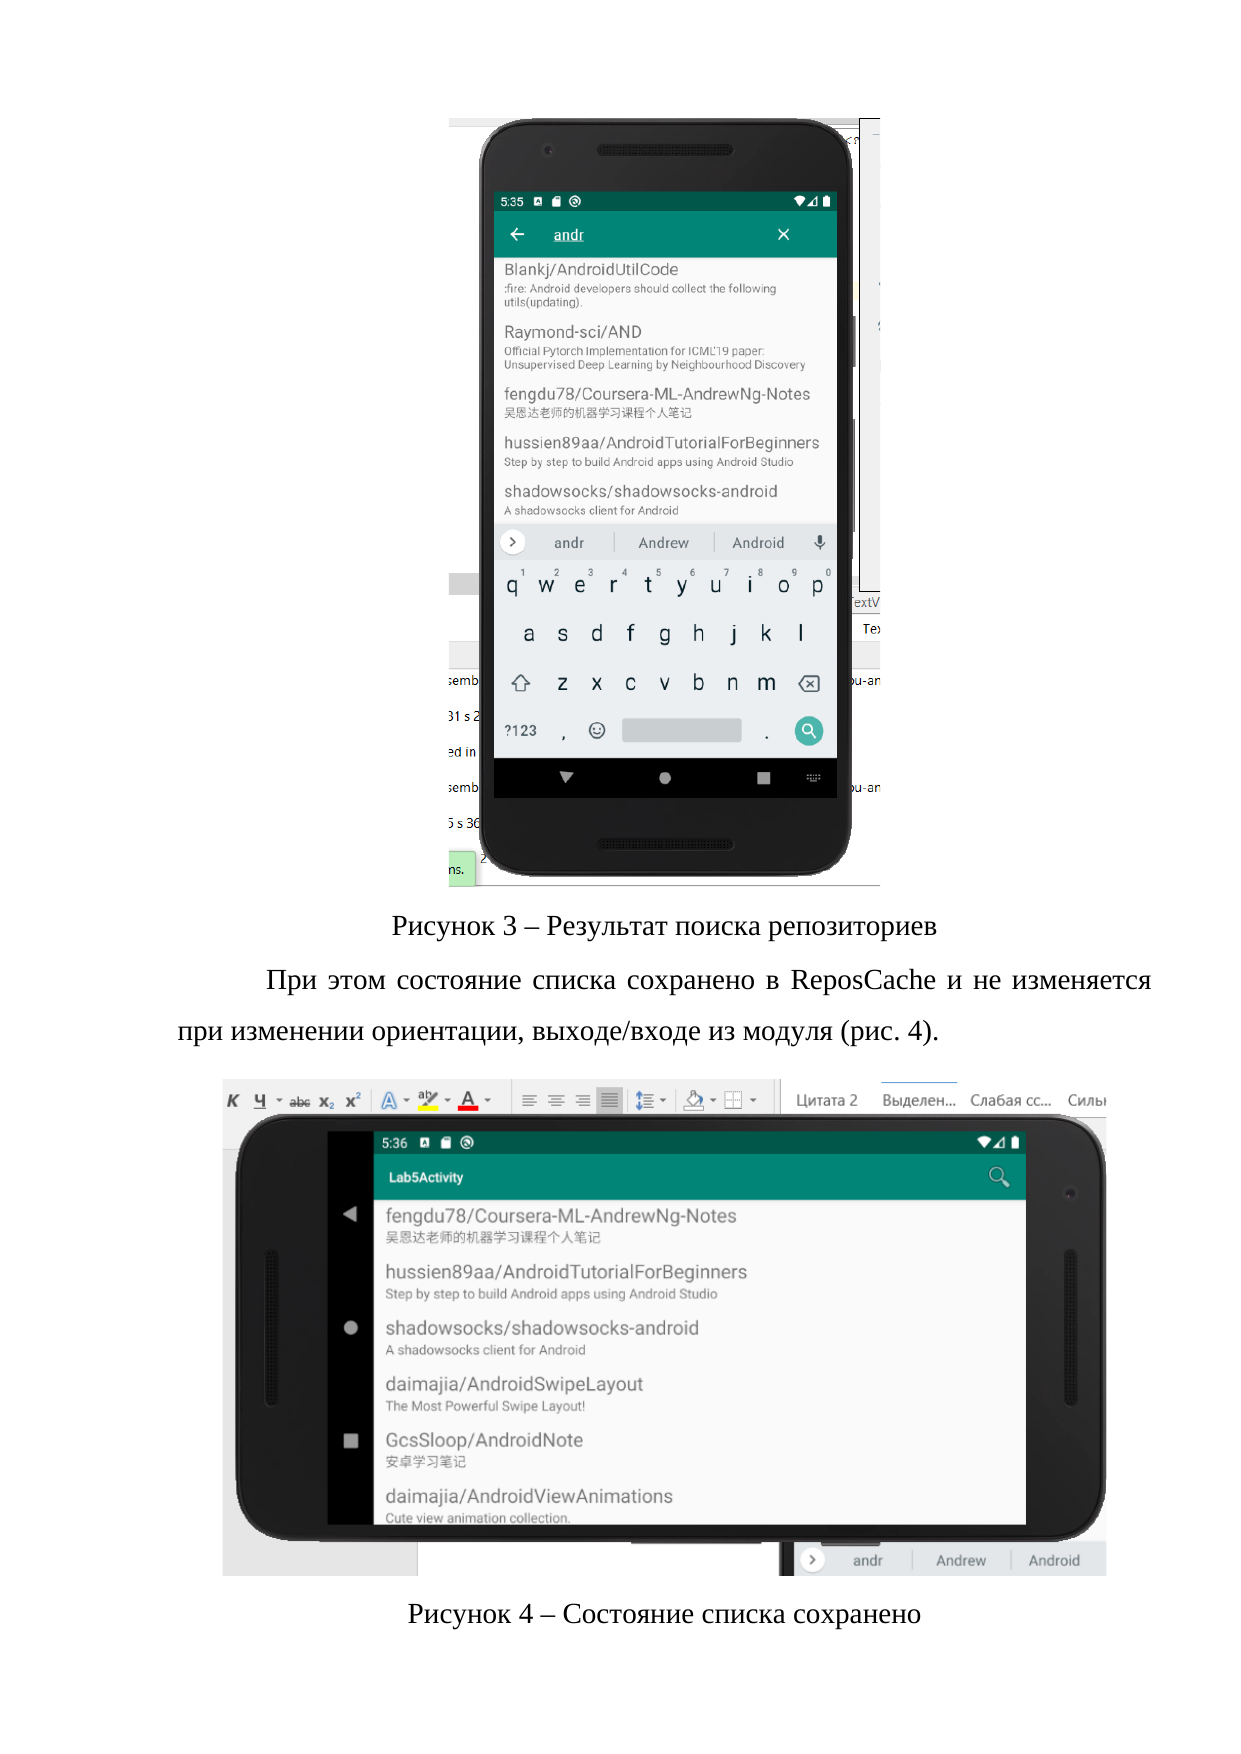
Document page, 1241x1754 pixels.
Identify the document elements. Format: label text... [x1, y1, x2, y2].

picture [448, 118, 880, 887]
picture [222, 1079, 1107, 1576]
text При этом состояние списка сохранено в ReposCache и не изменяется при изменении ориентации, выходе/входе из модуля (рис. 4). [177, 962, 1152, 1046]
text Рисунок 3 – Результат поиска репозиториев [177, 908, 1152, 941]
text Рисунок 4 – Состояние списка сохранено [177, 1596, 1152, 1629]
